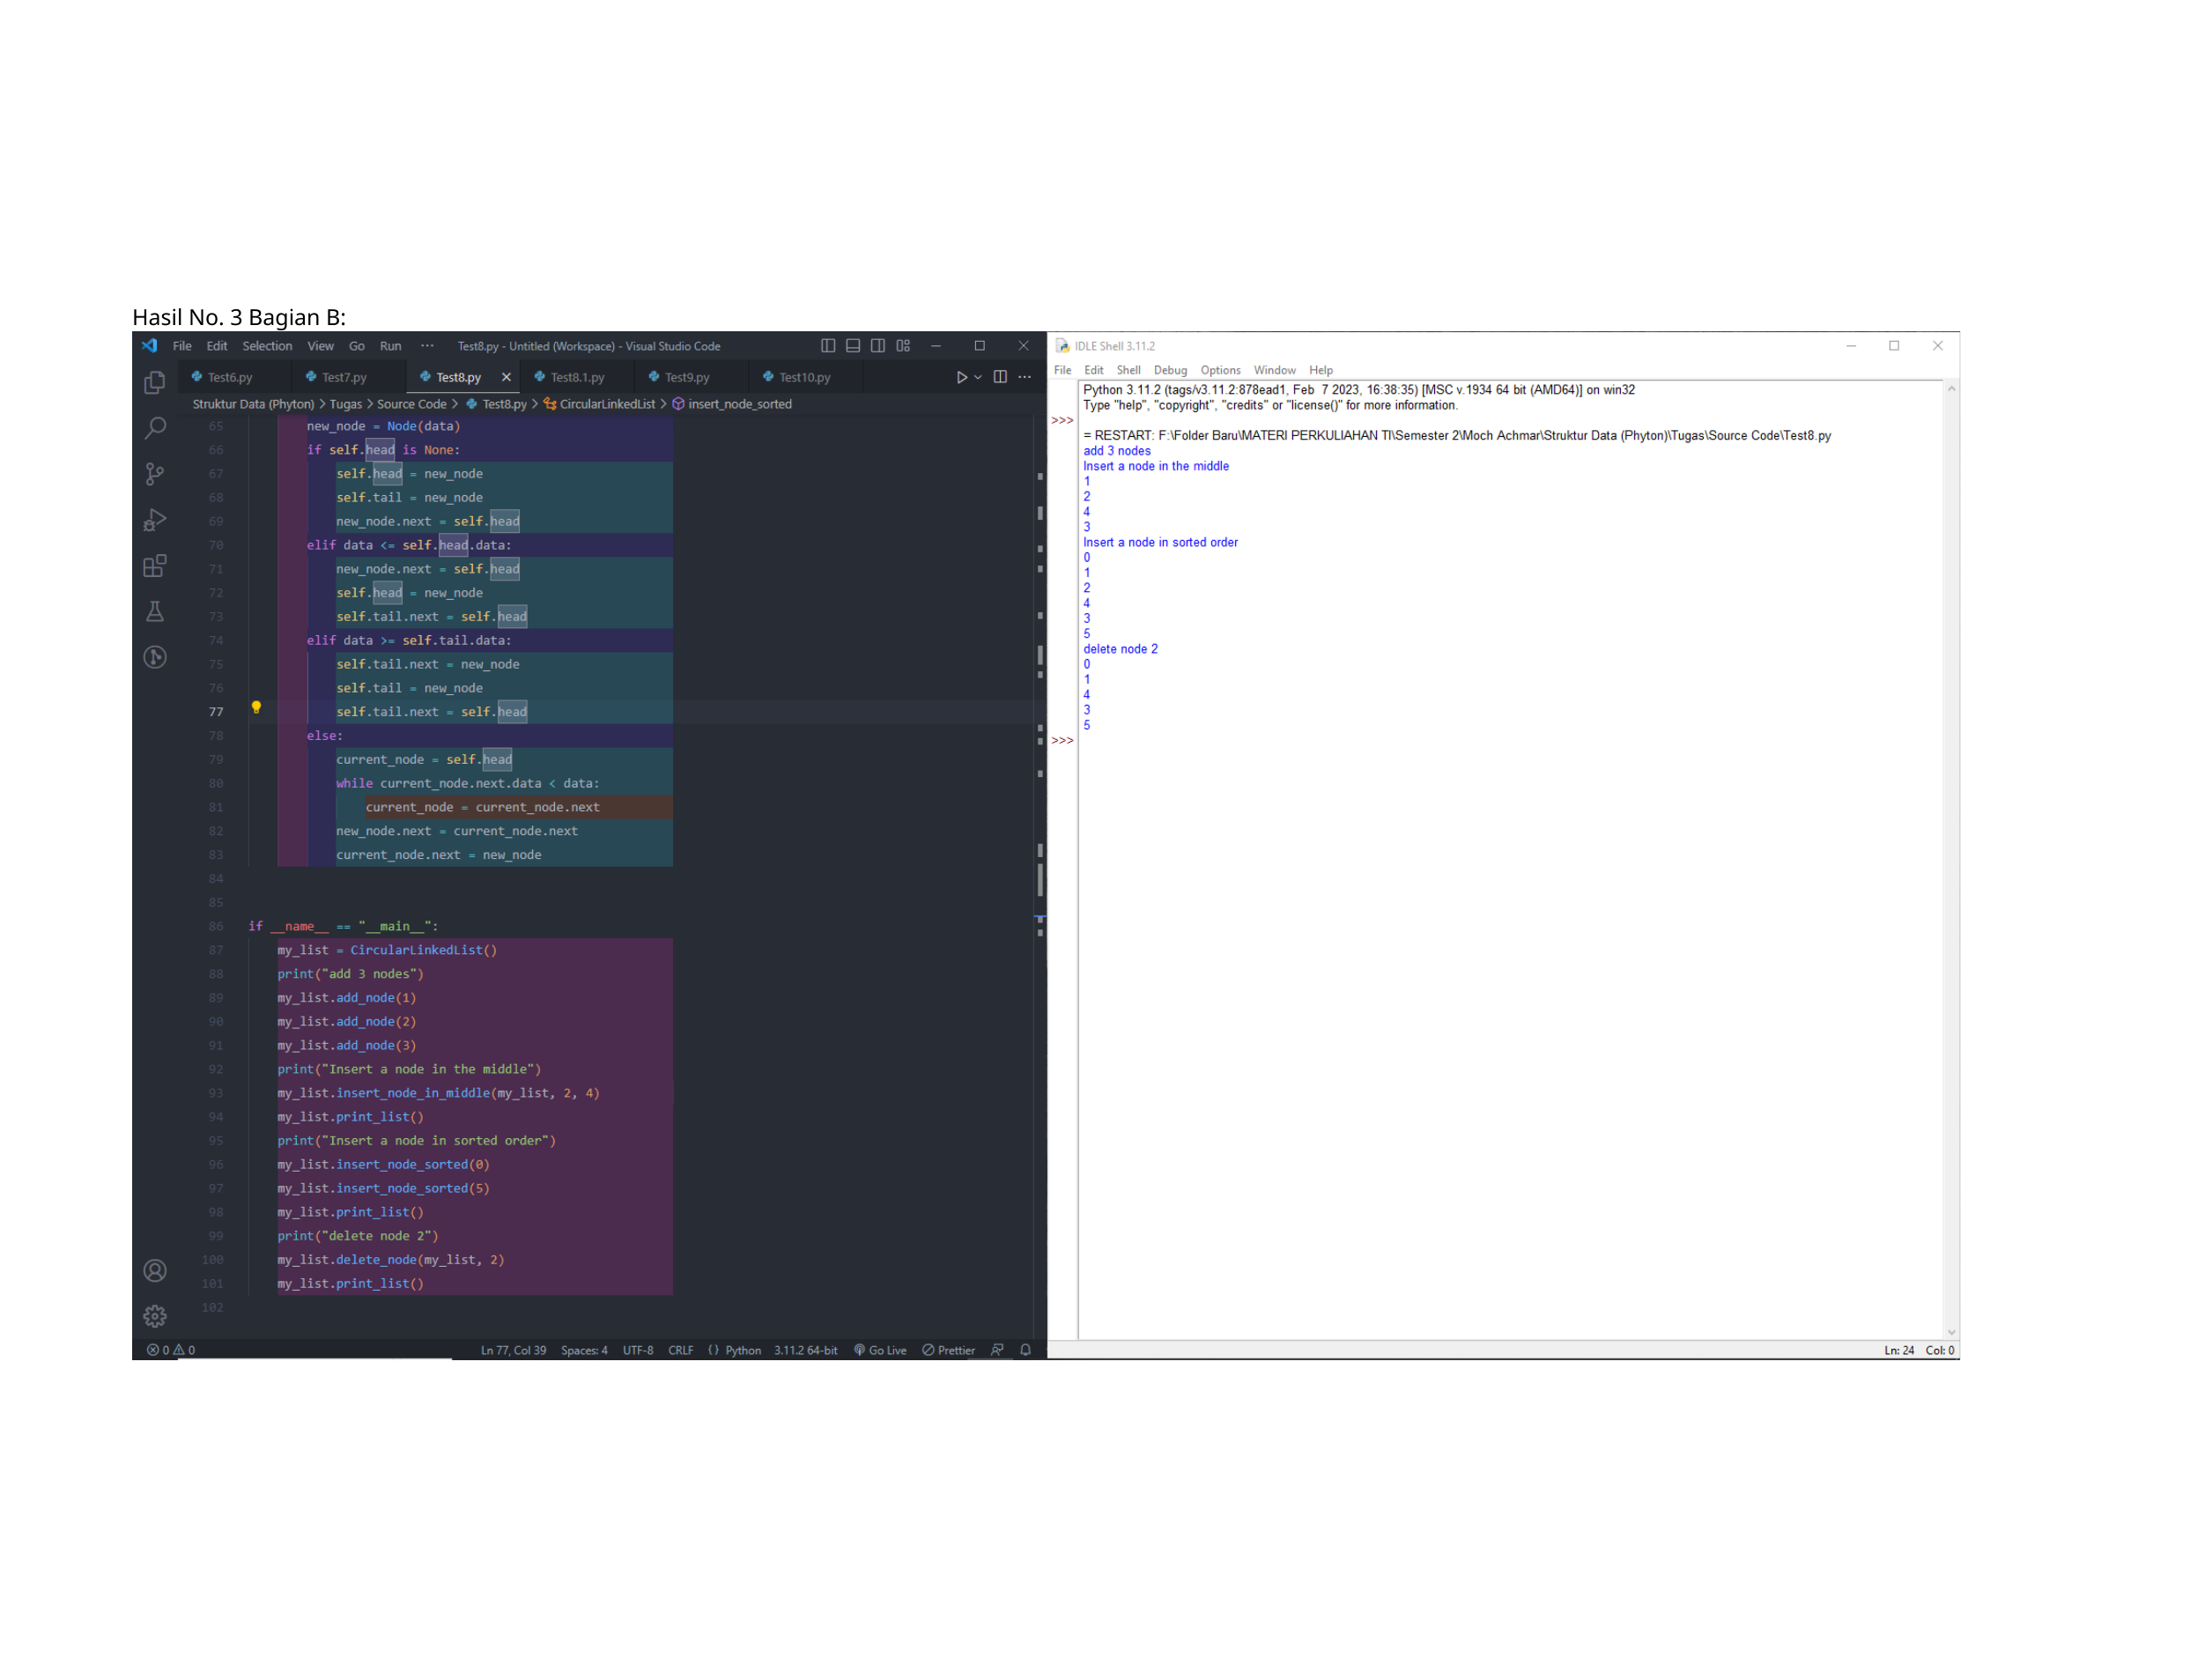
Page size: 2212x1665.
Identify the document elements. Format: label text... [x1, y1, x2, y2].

text Hasil No. 3 Bagian B: [132, 302, 2079, 332]
picture [132, 331, 1960, 1360]
